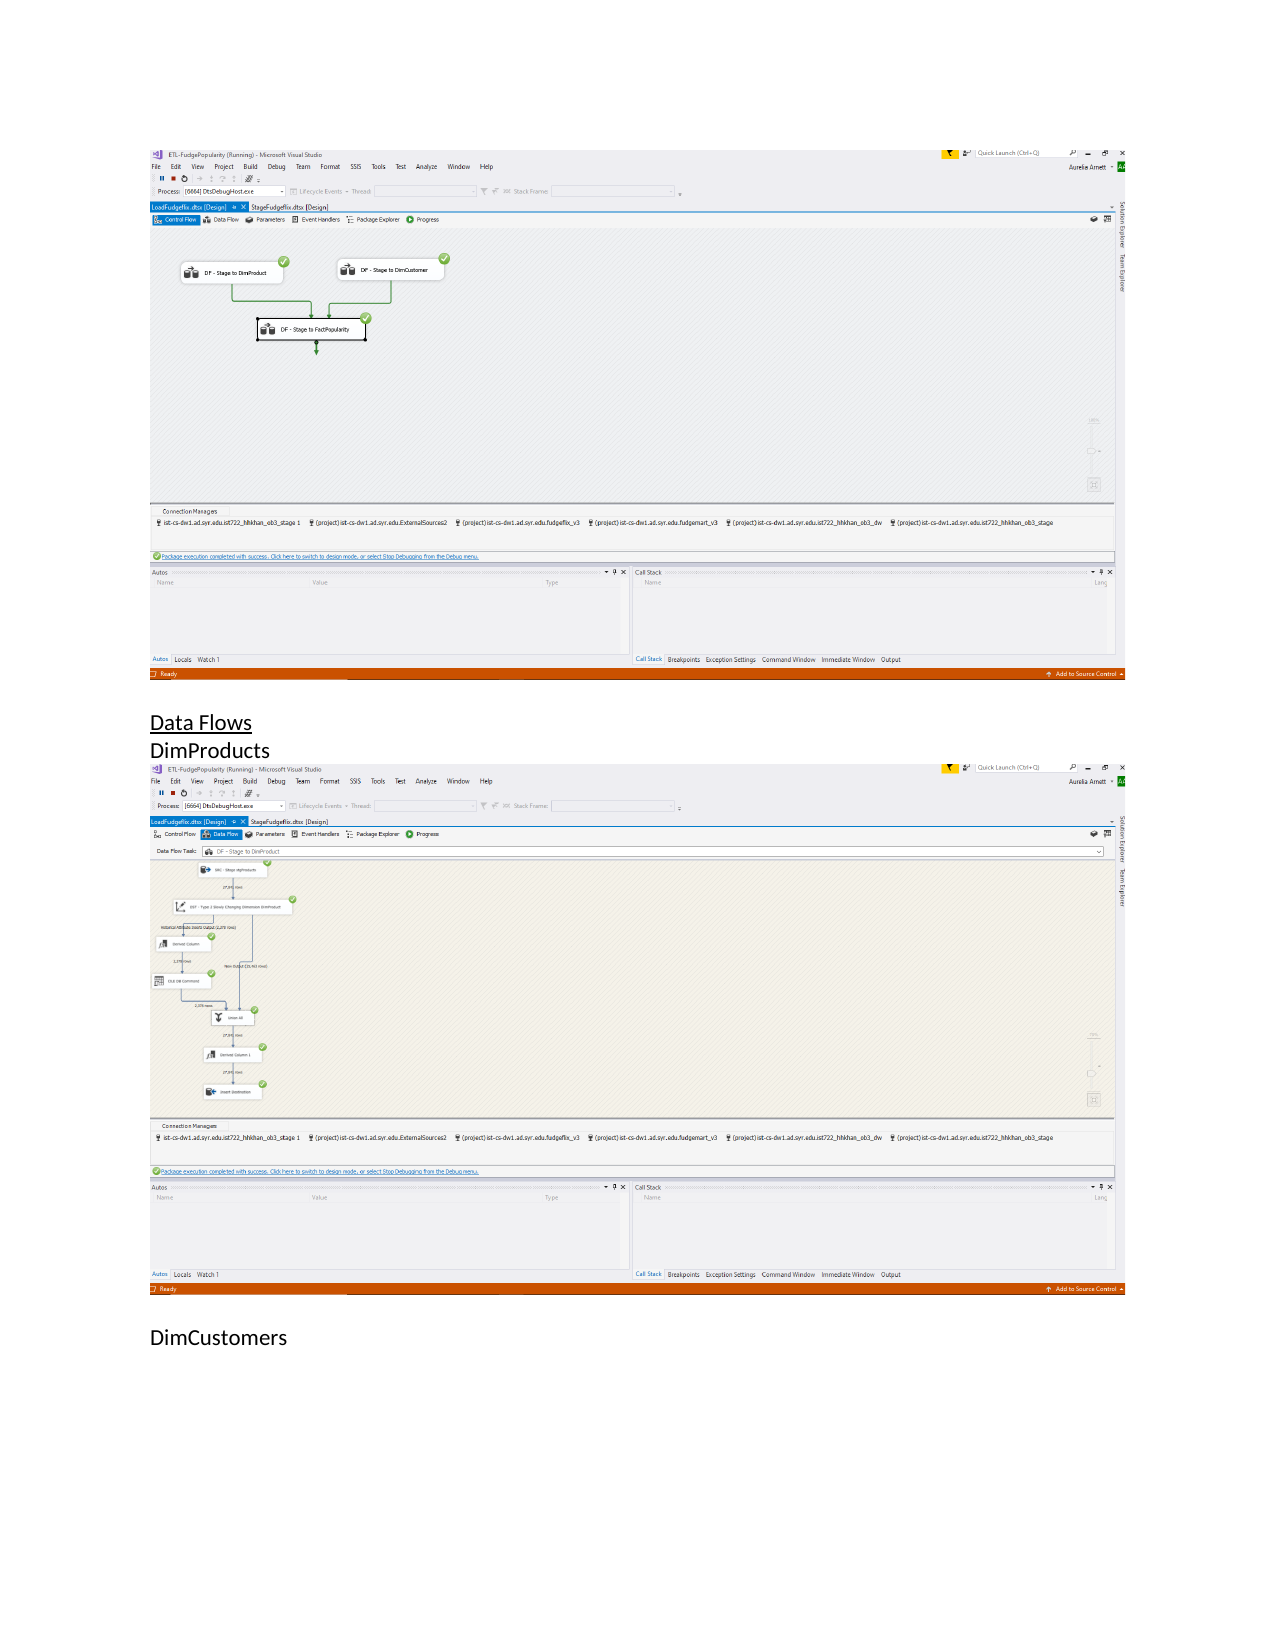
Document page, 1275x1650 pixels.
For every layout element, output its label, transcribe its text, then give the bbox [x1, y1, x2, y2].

picture [150, 150, 1125, 680]
text DimCustomers [150, 1323, 1125, 1351]
text Data Flows [150, 708, 1125, 736]
text DimProducts [150, 736, 1125, 764]
picture [150, 764, 1125, 1295]
